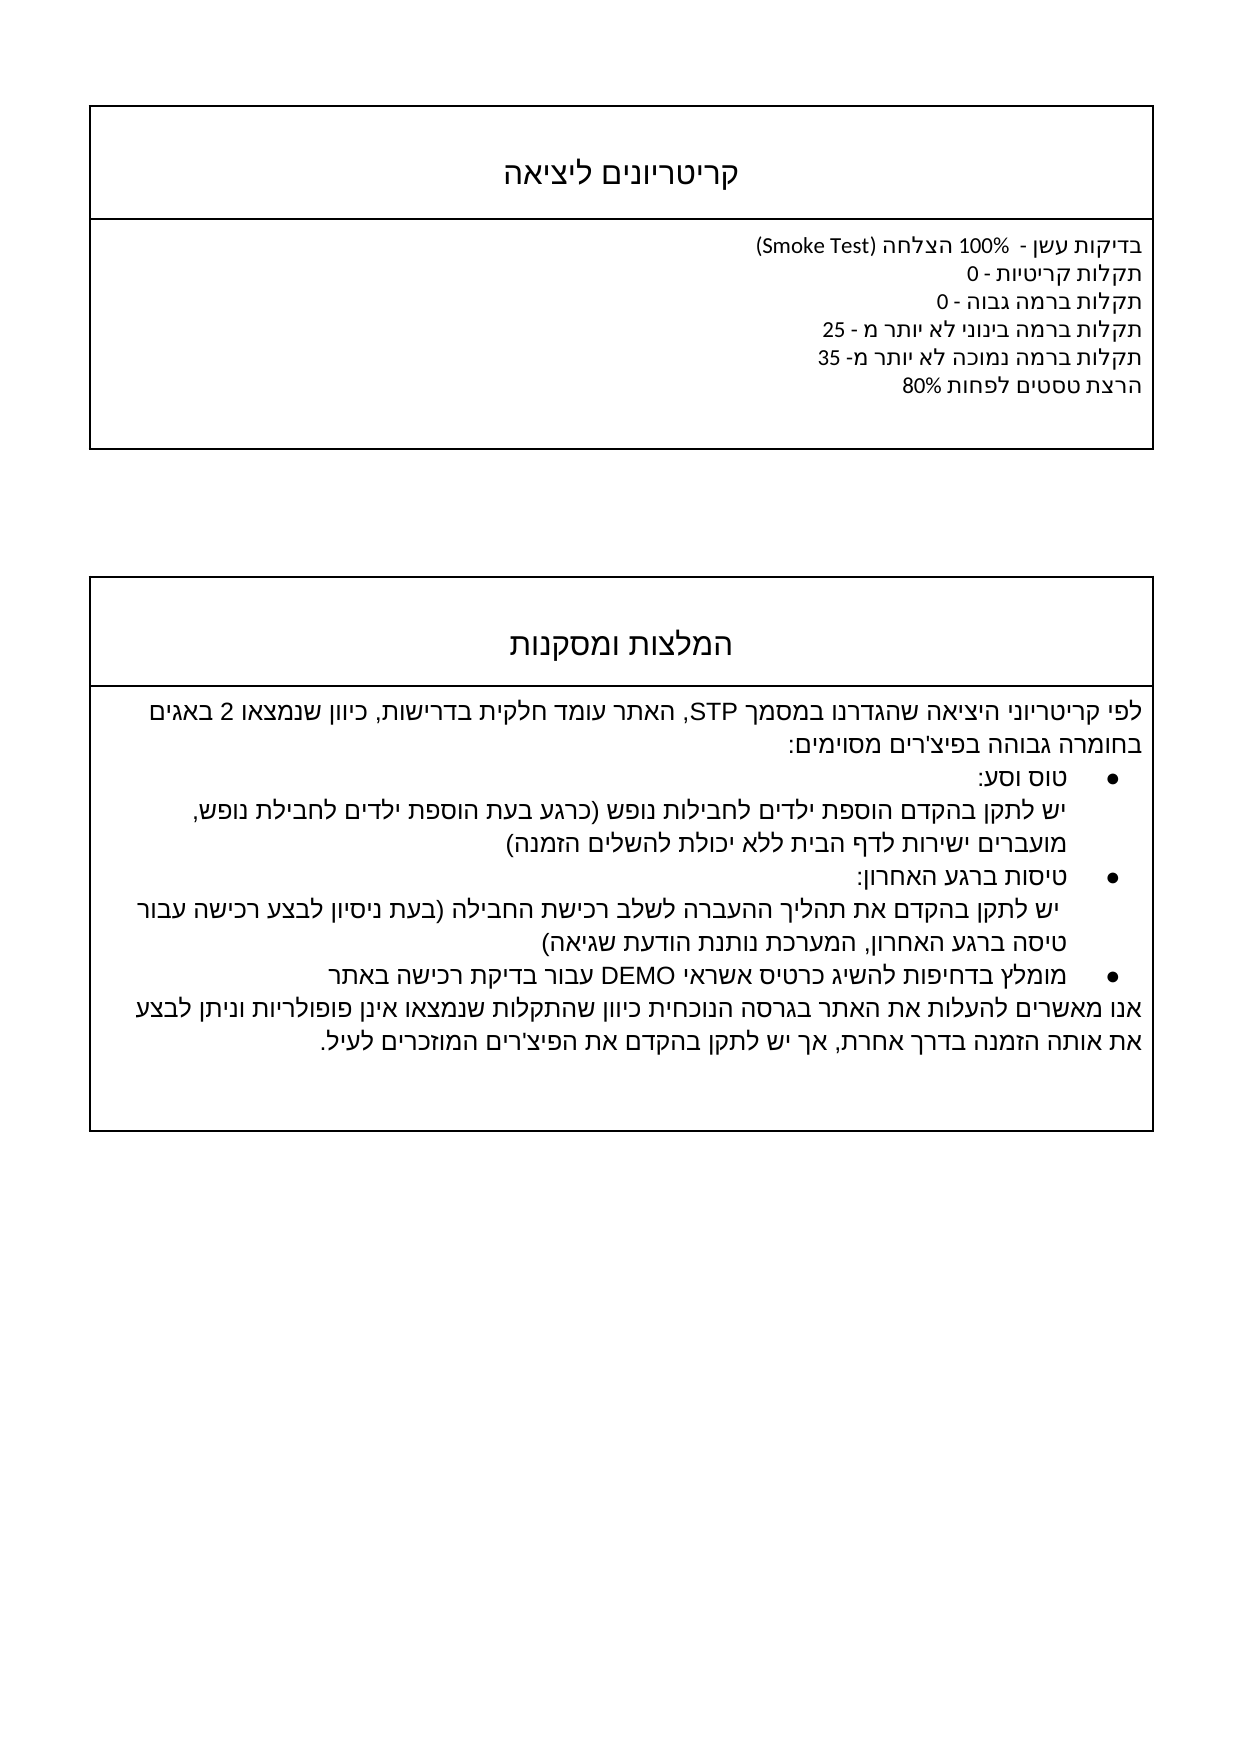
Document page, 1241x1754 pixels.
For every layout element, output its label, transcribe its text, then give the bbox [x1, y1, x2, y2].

table_cell בדיקות עשן - 100% הצלחה (Smoke Test) תקלות קריטיות - 0 תקלות ברמה גבוה - 0 תקלות ברמה בינוני לא יותר מ - 25 תקלות ברמה נמוכה לא יותר מ- 35 הרצת טסטים לפחות 80% [91, 220, 1152, 448]
table_cell לפי קריטריוני היציאה שהגדרנו במסמך STP, האתר עומד חלקית בדרישות, כיוון שנמצאו 2 באגים בחומרה גבוהה בפיצ'רים מסוימים: טוס וסע: יש לתקן בהקדם הוספת ילדים לחבילות נופש (כרגע בעת הוספת ילדים לחבילת נופש, מועברים ישירות לדף הבית ללא יכולת להשלים הזמנה) טיסות ברגע האחרון: יש לתקן בהקדם את תהליך ההעברה לשלב רכישת החבילה (בעת ניסיון לבצע רכישה עבור טיסה ברגע האחרון, המערכת נותנת הודעת שגיאה) מומלץ בדחיפות להשיג כרטיס אשראי DEMO עבור בדיקת רכישה באתר אנו מאשרים להעלות את האתר בגרסה הנוכחית כיוון שהתקלות שנמצאו אינן פופולריות וניתן לבצע את אותה הזמנה בדרך אחרת, אך יש לתקן בהקדם את הפיצ'רים המוזכרים לעיל. [91, 687, 1152, 1130]
table_header קריטריונים ליציאה [91, 107, 1152, 218]
table_header המלצות ומסקנות [91, 578, 1152, 684]
